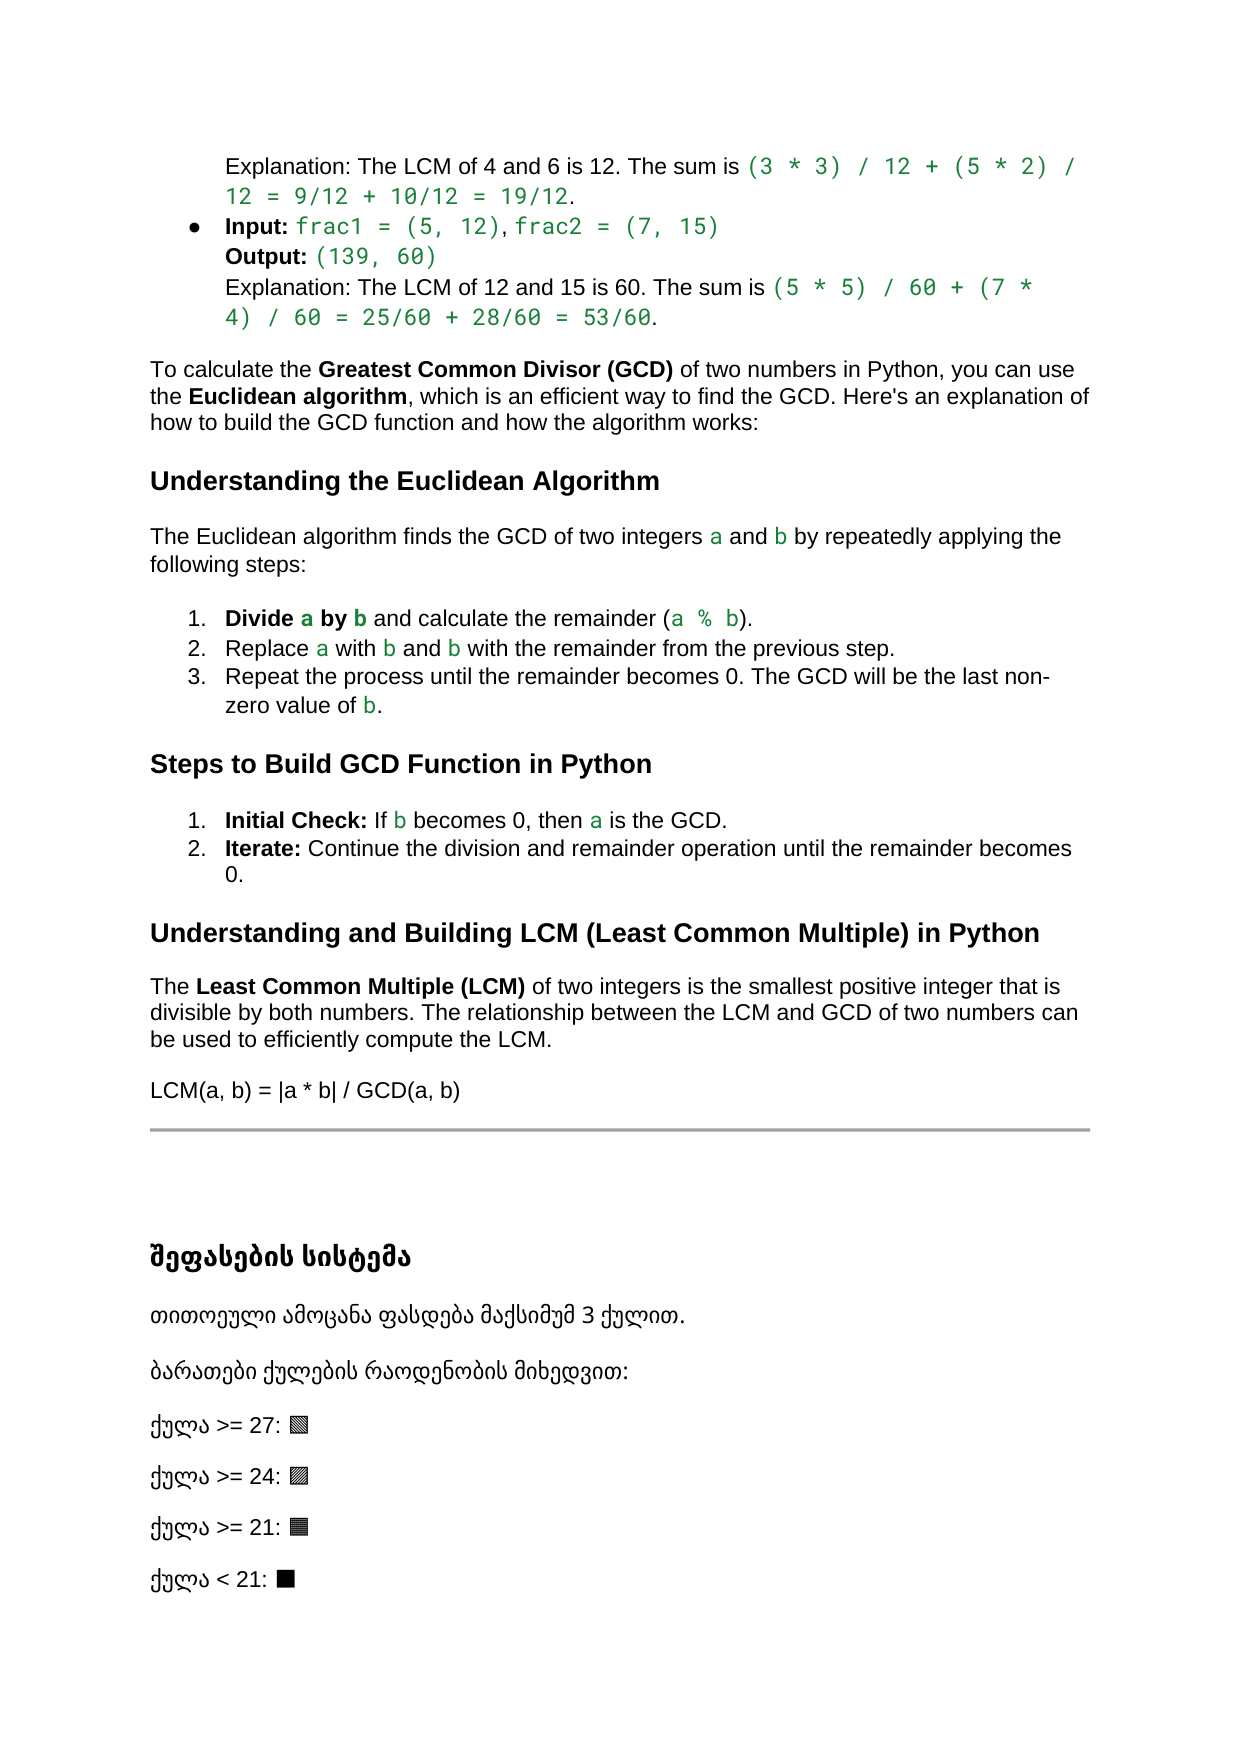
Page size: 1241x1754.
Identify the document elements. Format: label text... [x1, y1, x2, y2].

list Iterate: Continue the division and remainder operation until the remainder becomes 0. [187, 835, 1090, 888]
text ქულა >= 24: 🟪 [150, 1463, 1090, 1489]
text To calculate the Greatest Common Divisor (GCD) of two numbers in Python, you can use the Euclidean algorithm, which is an efficient way to find the GCD. Here's an explanation of how to build the GCD function and how the algorithm works: [150, 356, 1090, 435]
list Repeat the process until the remainder becomes 0. The GCD will be the last non-zero value of b. [187, 663, 1090, 719]
subtitle Understanding and Building LCM (Least Common Multiple) in Python [150, 917, 1090, 948]
text ქულა >= 21: 🟧 [150, 1514, 1090, 1541]
text ბარათები ქულების რაოდენობის მიხედვით: [150, 1355, 1090, 1387]
text თითოეული ამოცანა ფასდება მაქსიმუმ 3 ქულით. [150, 1299, 1090, 1330]
list Initial Check: If b becomes 0, then a is the GCD. [187, 805, 1090, 835]
text ქულა >= 27: 🟩 [150, 1412, 1090, 1438]
list Input: frac1 = (5, 12), frac2 = (7, 15) Output: (139, 60) Explanation: The LCM of 12 and 15 is 60. The sum is (5 * 5) / 60 + (7 * 4) / 60 = 25/60 + 28/60 = 53/60. [187, 210, 1090, 331]
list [187, 150, 1090, 210]
list Divide a by b and calculate the remainder (a % b). [187, 602, 1090, 632]
text ქულა < 21: ⬛ [150, 1566, 1090, 1592]
list Replace a with b and b with the remainder from the previous step. [187, 632, 1090, 663]
subtitle შეფასების სისტემა [150, 1237, 1090, 1274]
text The Least Common Multiple (LCM) of two integers is the smallest positive integer that is divisible by both numbers. The relationship between the LCM and GCD of two numbers can be used to efficiently compute the LCM. [150, 973, 1090, 1052]
subtitle Steps to Build GCD Function in Python [150, 748, 1090, 780]
subtitle Understanding the Euclidean Algorithm [150, 464, 1090, 496]
text LCM(a, b) = |a * b| / GCD(a, b) [150, 1077, 1090, 1103]
text The Euclidean algorithm finds the GCD of two integers a and b by repeatedly applying the following steps: [150, 521, 1090, 577]
